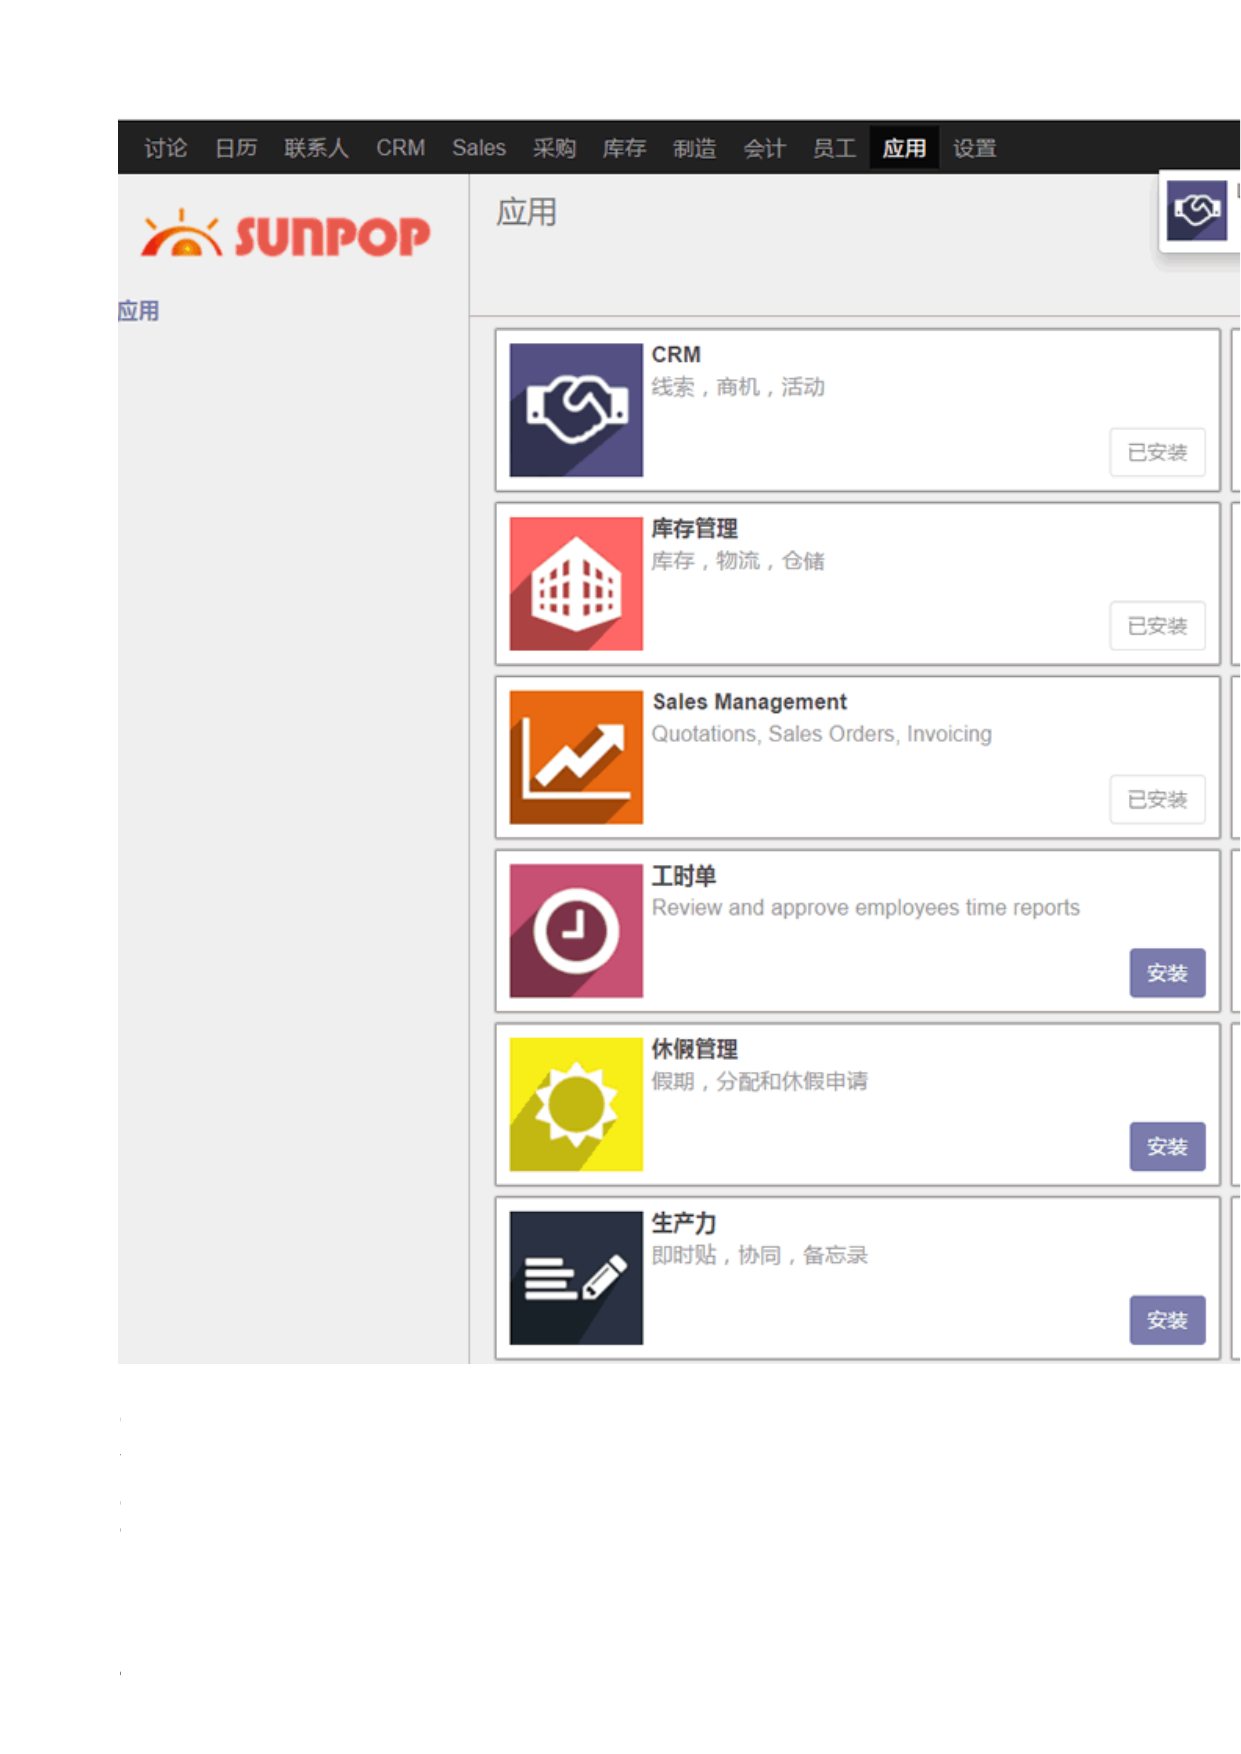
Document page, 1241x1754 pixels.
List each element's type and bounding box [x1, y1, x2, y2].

picture [118, 118, 1241, 1364]
